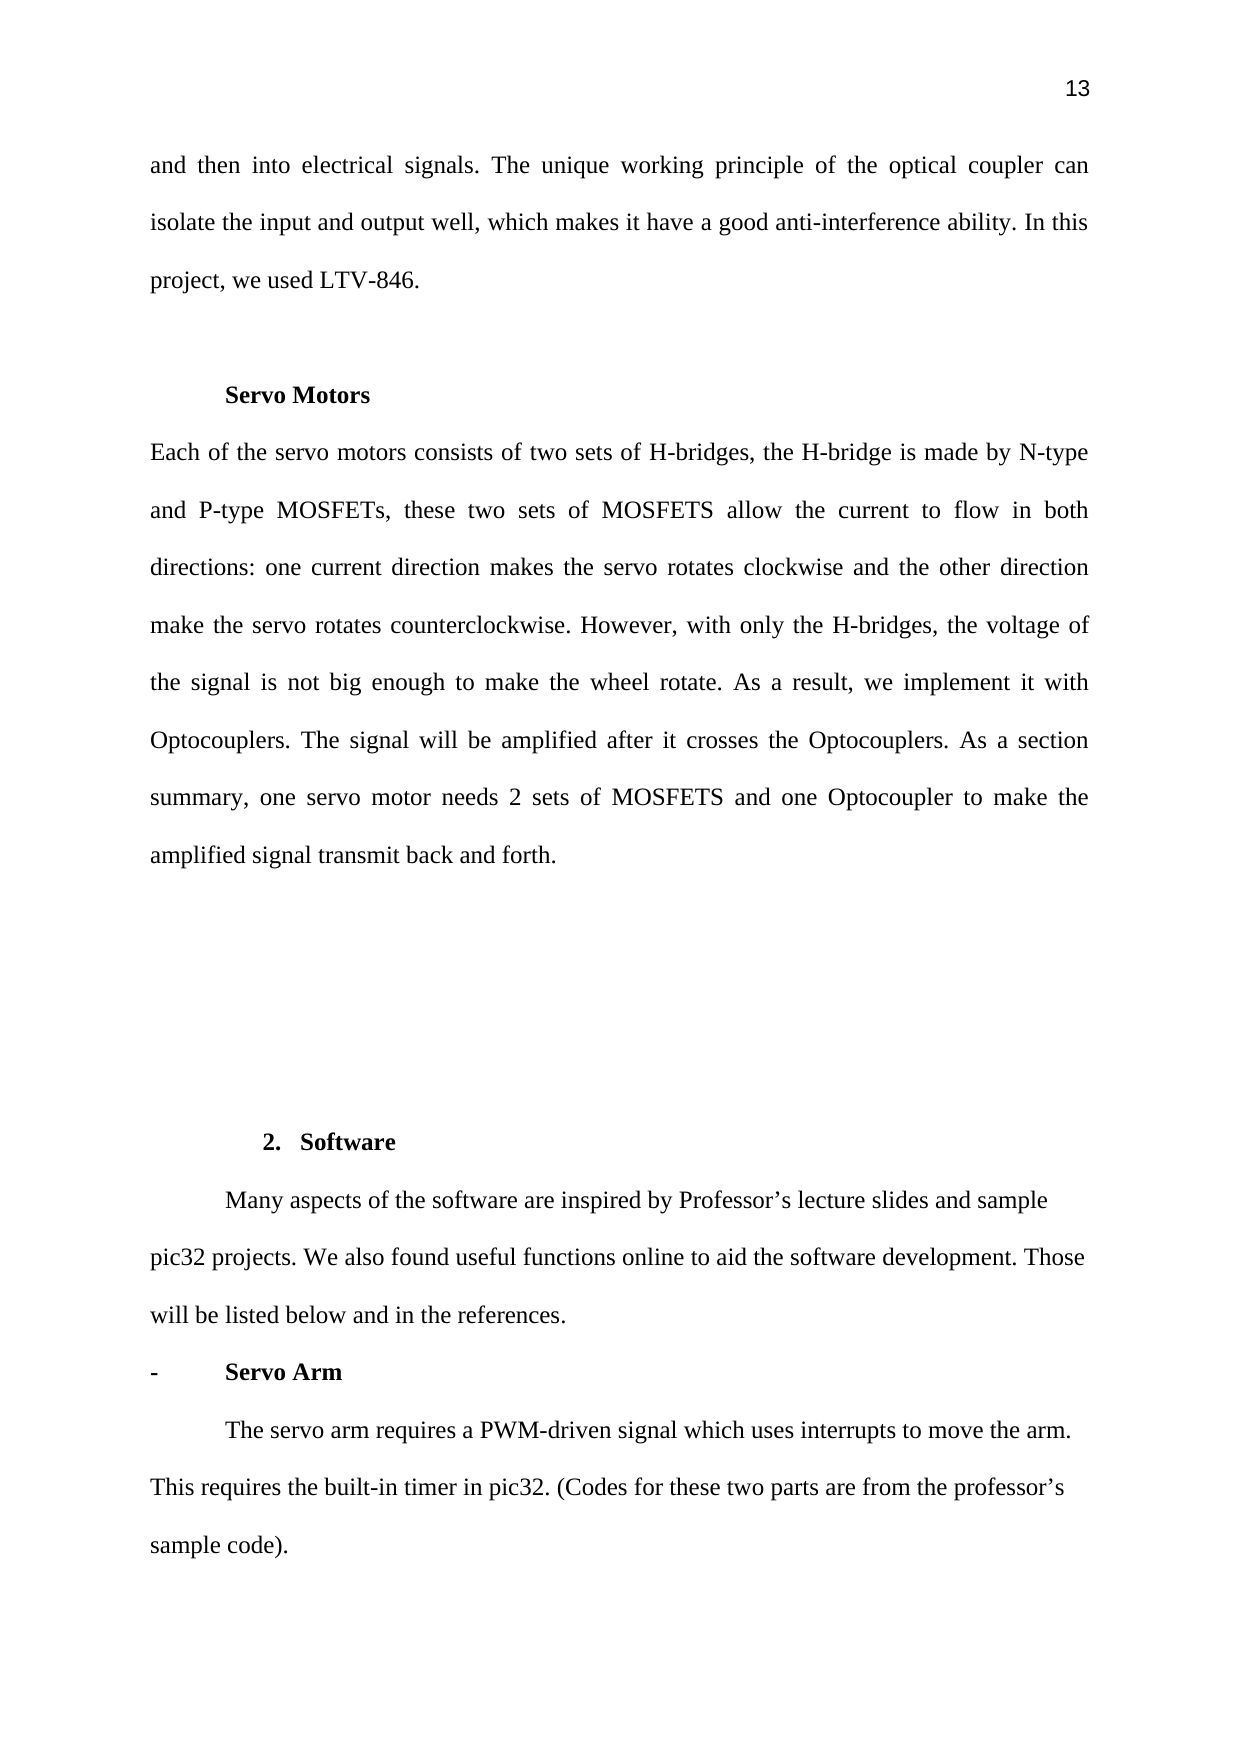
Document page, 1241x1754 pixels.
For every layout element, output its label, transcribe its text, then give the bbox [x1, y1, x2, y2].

text - Servo Arm [150, 1357, 1090, 1386]
text Many aspects of the software are inspired by Professor’s lecture slides and sample pic32 projects. We also found useful functions online to aid the software development. Those will be listed below and in the references. [150, 1185, 1090, 1329]
list Software [262, 1127, 1090, 1156]
text Each of the servo motors consists of two sets of H-bridges, the H-bridge is made by N-type and P-type MOSFETs, these two sets of MOSFETS allow the current to flow in both directions: one current direction makes the servo rotates clockwise and the other direction make the servo rotates counterclockwise. However, with only the H-bridges, the voltage of the signal is not big enough to make the wheel rotate. As a result, we implement it with Optocouplers. The signal will be amplified after it crosses the Optocouplers. As a section summary, one servo motor needs 2 sets of MOSFETS and one Optocoupler to make the amplified signal transmit back and forth. [150, 437, 1090, 869]
text The servo arm requires a PWM-driven signal which uses interrupts to move the arm. This requires the built-in timer in pic32. (Codes for these two parts are from the professor’s sample code). [150, 1415, 1090, 1559]
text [150, 150, 1090, 294]
text Servo Motors [150, 380, 1090, 409]
